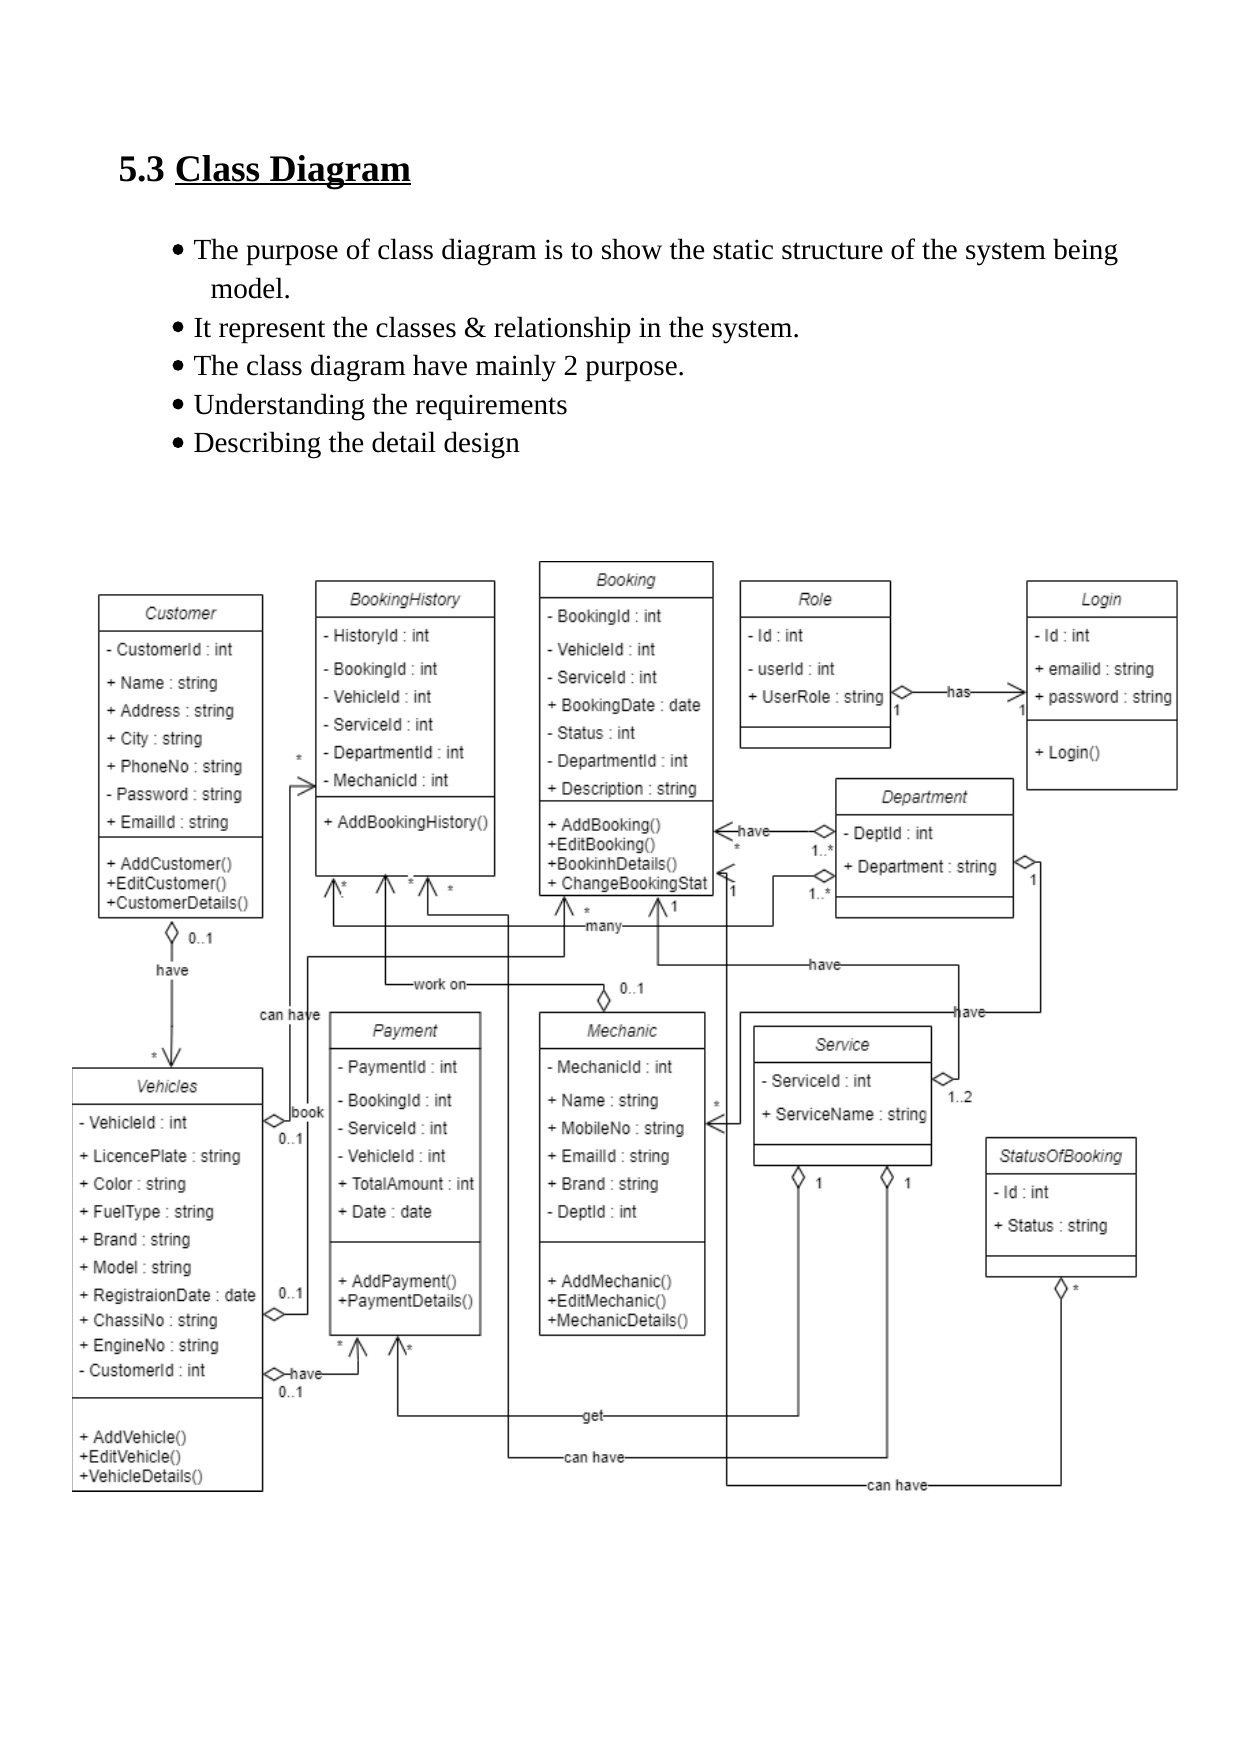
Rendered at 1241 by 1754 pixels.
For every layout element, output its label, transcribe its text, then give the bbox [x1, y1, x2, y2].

list The class diagram have mainly 2 purpose. [173, 348, 1196, 382]
list The purpose of class diagram is to show the static structure of the system being model. [173, 232, 1196, 305]
picture [72, 561, 1178, 1492]
list Understanding the requirements [173, 387, 1196, 421]
list It represent the classes & relationship in the system. [173, 310, 1196, 343]
list Class Diagram [118, 146, 1196, 189]
list Describing the detail design [173, 426, 1196, 459]
